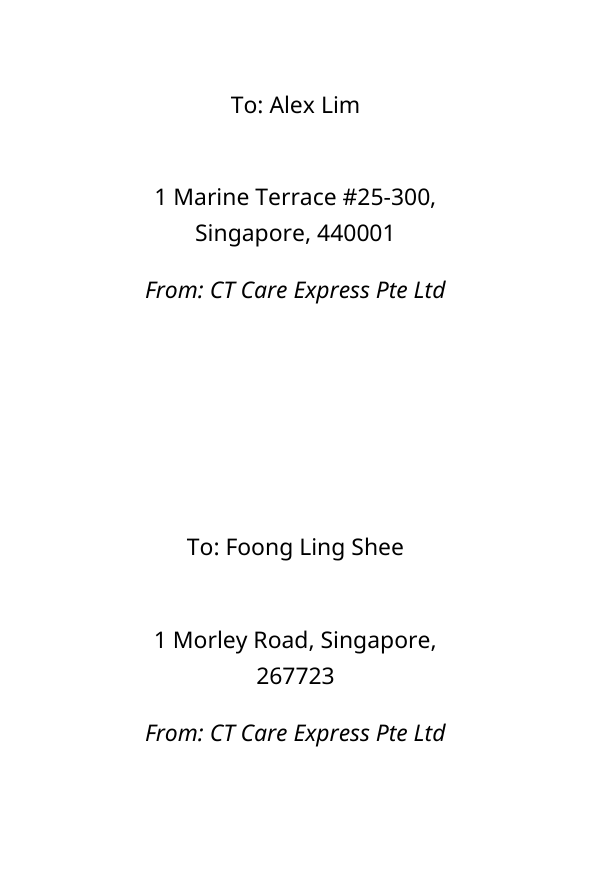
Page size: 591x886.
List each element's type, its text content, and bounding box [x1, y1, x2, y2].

text 1 Morley Road, Singapore, 267723 [118, 624, 472, 691]
text From: CT Care Express Pte Ltd [118, 274, 472, 305]
text From: CT Care Express Pte Ltd [118, 717, 472, 748]
text To: Alex Lim [118, 88, 472, 156]
text 1 Marine Terrace #25-300, Singapore, 440001 [118, 181, 472, 248]
text To: Foong Ling Shee [118, 531, 472, 598]
